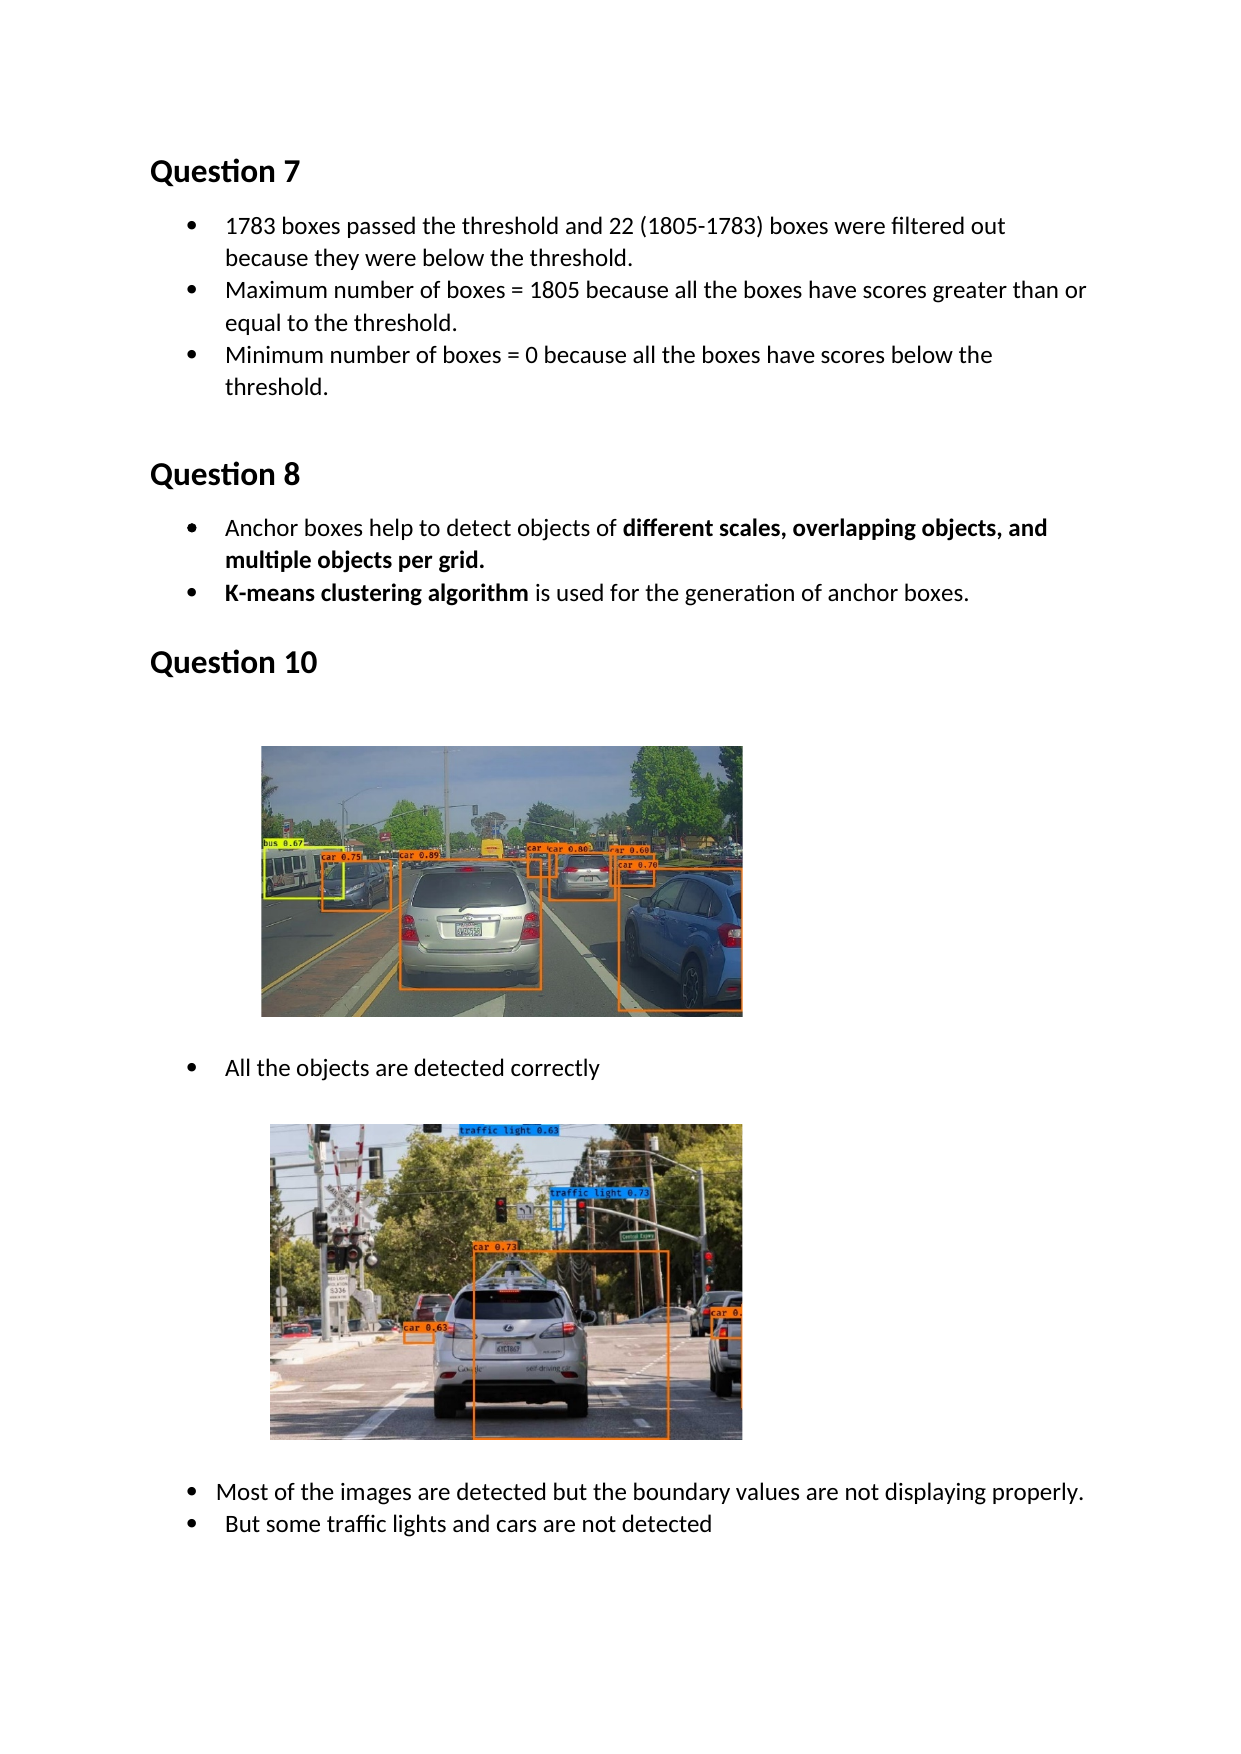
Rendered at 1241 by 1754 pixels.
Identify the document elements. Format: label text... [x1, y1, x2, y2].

picture [270, 1124, 743, 1440]
list Maximum number of boxes = 1805 because all the boxes have scores greater than or equal to the threshold. [187, 274, 1090, 337]
list All the objects are detected correctly [187, 1052, 1090, 1083]
list K-means clustering algorithm is used for the generation of anchor boxes. [187, 577, 1090, 607]
list Question 10 [150, 641, 1090, 682]
list Anchor boxes help to detect objects of different scales, overlapping objects, and multiple objects per grid. [187, 512, 1090, 575]
list 1783 boxes passed the threshold and 22 (1805-1783) boxes were filtered out because they were below the threshold. [187, 210, 1090, 273]
list But some traffic lights and cars are not detected [187, 1508, 1090, 1538]
picture [261, 746, 743, 1017]
text Question 7 [150, 150, 1090, 191]
list Minimum number of boxes = 0 because all the boxes have scores below the threshold. [187, 339, 1090, 402]
list Most of the images are detected but the boundary values are not displaying properly. [187, 1476, 1090, 1506]
text Question 8 [150, 452, 1090, 493]
